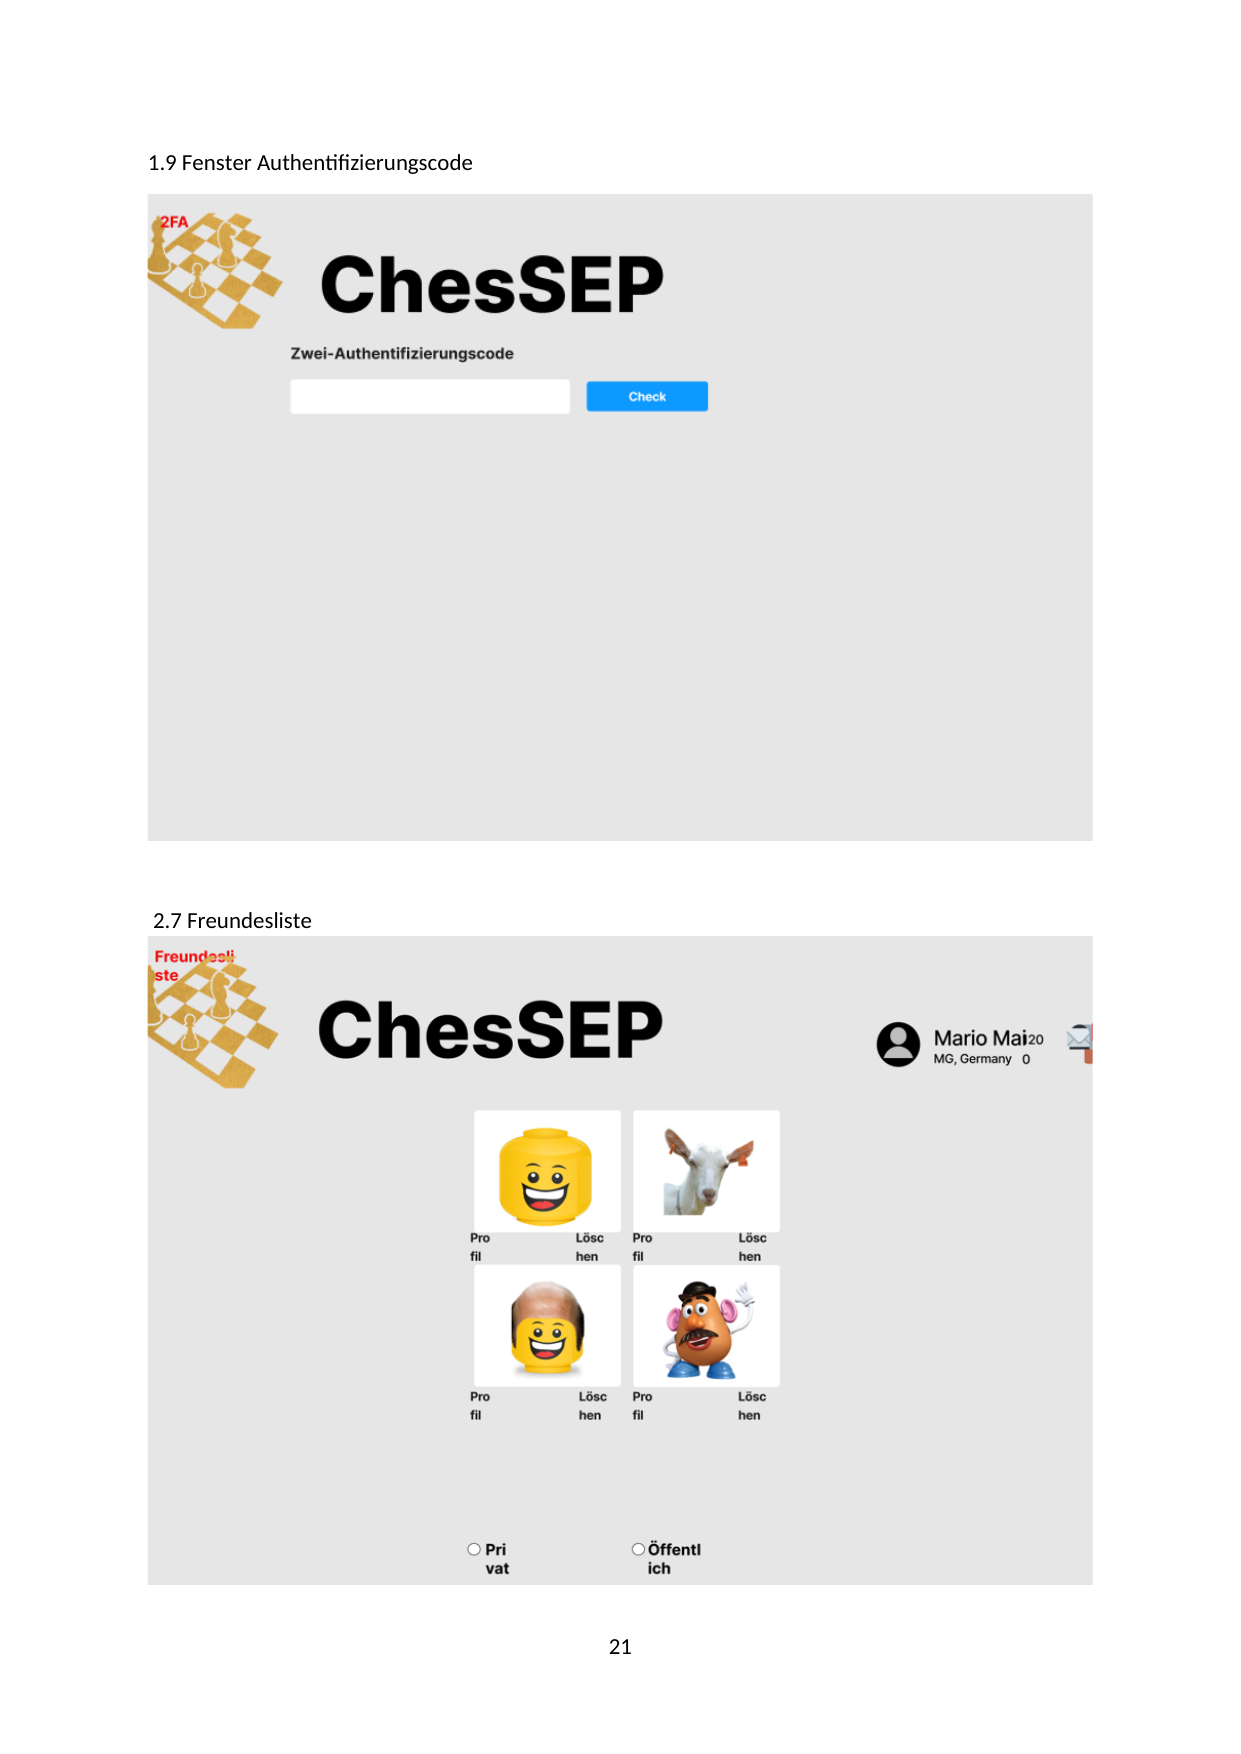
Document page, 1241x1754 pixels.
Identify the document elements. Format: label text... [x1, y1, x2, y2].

text 2.7 Freundesliste [148, 906, 1093, 936]
picture [147, 936, 1093, 1585]
text 1.9 Fenster Authentifizierungscode [148, 148, 1093, 176]
picture [147, 194, 1093, 841]
